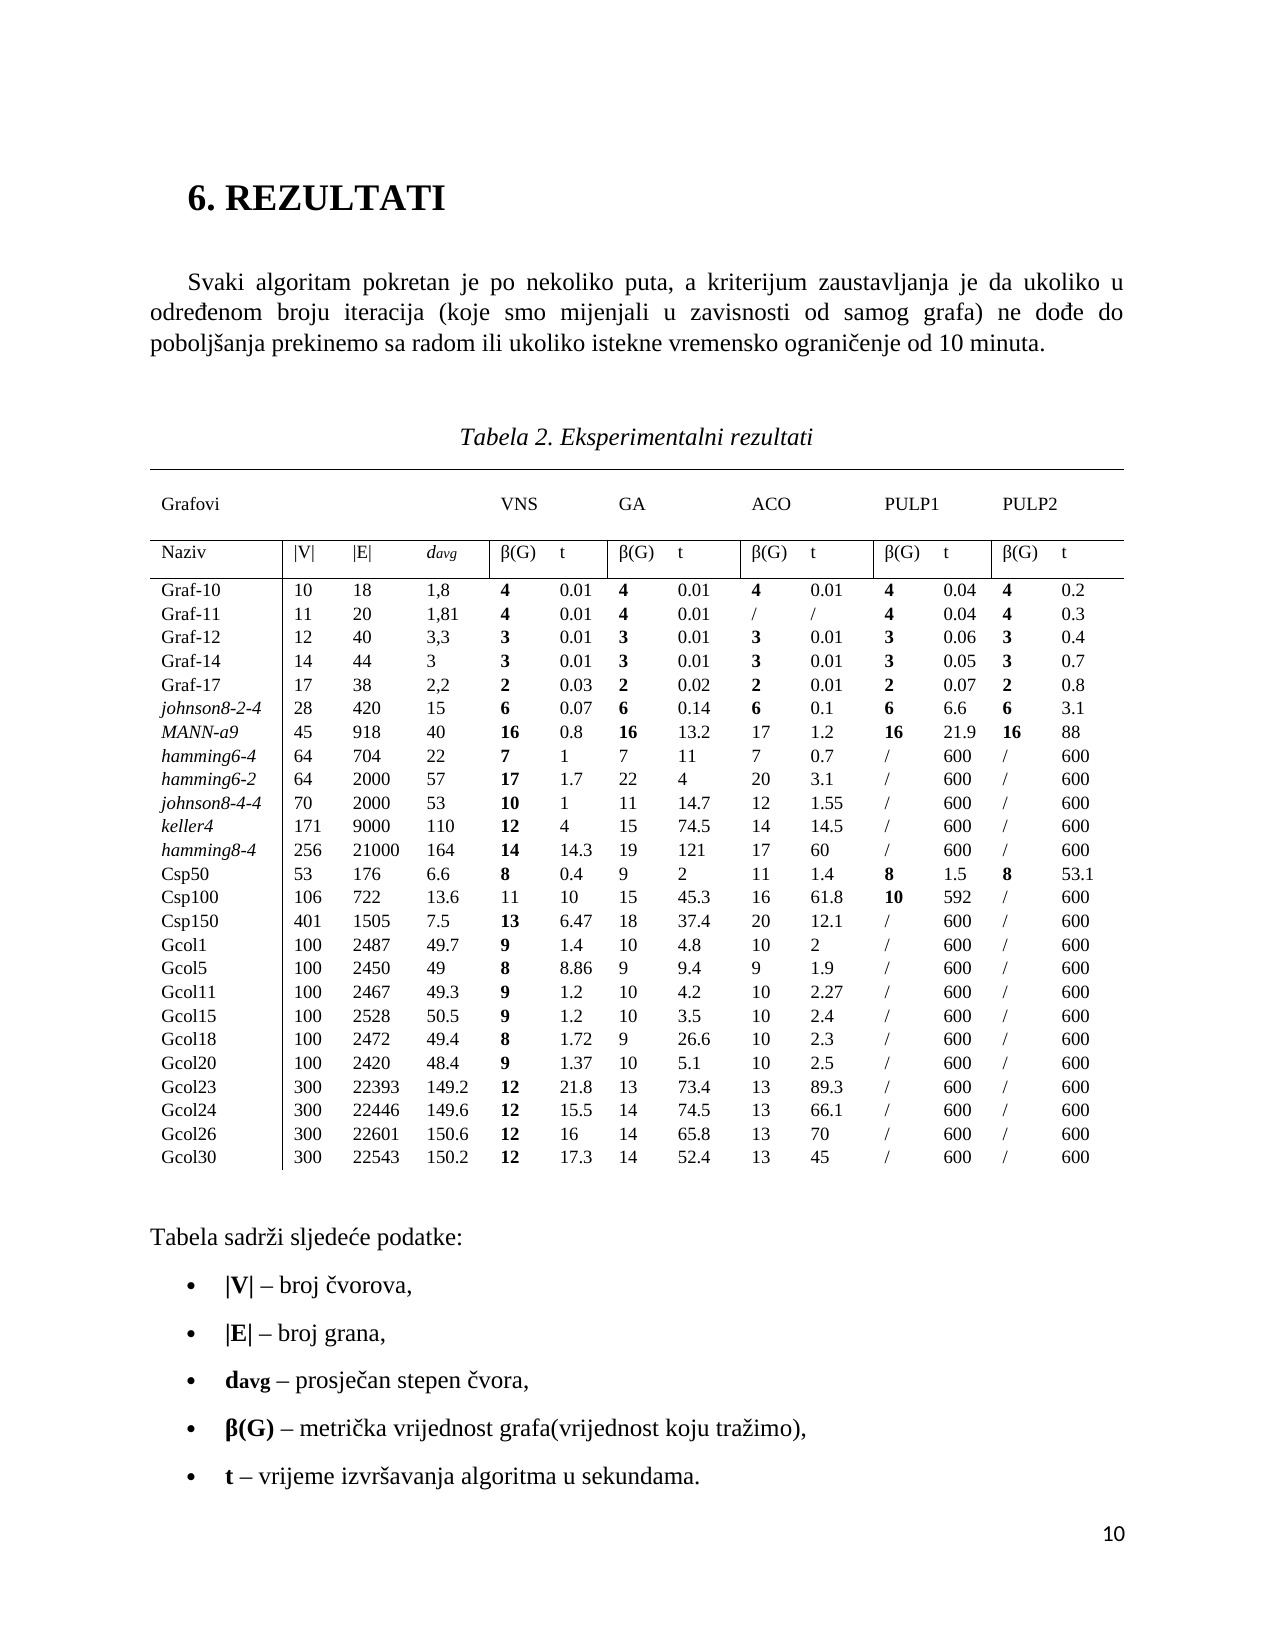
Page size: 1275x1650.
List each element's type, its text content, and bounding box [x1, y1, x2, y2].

table_cell / [799, 603, 873, 626]
table_cell 12 [489, 1146, 548, 1170]
table_cell 600 [1050, 839, 1124, 863]
table_cell 0.01 [548, 603, 607, 626]
table_cell 2 [873, 674, 932, 697]
table_cell 4 [489, 603, 548, 626]
table_cell 73.4 [666, 1076, 740, 1099]
table_cell 1.4 [799, 863, 873, 886]
table_cell 14 [489, 839, 548, 863]
table_cell 49.3 [415, 981, 489, 1004]
table_cell 0.01 [799, 626, 873, 650]
table_cell 15.5 [548, 1099, 607, 1123]
table_cell 21.9 [932, 721, 991, 744]
table_cell 4 [666, 768, 740, 792]
list β(G) – metrička vrijednost grafa(vrijednost koju tražimo), [187, 1413, 1125, 1442]
table_cell hamming6-2 [150, 768, 282, 792]
table_cell 600 [932, 839, 991, 863]
table_cell / [991, 981, 1050, 1004]
table_cell 600 [1050, 1052, 1124, 1076]
table_cell 600 [1050, 1028, 1124, 1052]
table_header GA [607, 470, 740, 540]
table_cell 600 [1050, 886, 1124, 910]
table_cell 1.2 [548, 1005, 607, 1028]
table_cell 0.01 [799, 579, 873, 603]
table_cell 21.8 [548, 1076, 607, 1099]
table_cell 2528 [341, 1005, 415, 1028]
table_cell 11 [489, 886, 548, 910]
table_cell 14.3 [548, 839, 607, 863]
table_cell 11 [283, 603, 341, 626]
table_cell 6.47 [548, 910, 607, 934]
table_cell Gcol24 [150, 1099, 282, 1123]
table_cell 1.55 [799, 792, 873, 815]
table_cell Graf-14 [150, 650, 282, 673]
table_cell 38 [341, 674, 415, 697]
table_cell / [991, 886, 1050, 910]
table_cell 9 [607, 863, 666, 886]
table_cell 4.8 [666, 934, 740, 957]
table_cell 600 [932, 815, 991, 839]
table_cell / [991, 910, 1050, 934]
table_cell 14.7 [666, 792, 740, 815]
table_cell 4 [991, 603, 1050, 626]
table_cell 149.2 [415, 1076, 489, 1099]
table_cell 5.1 [666, 1052, 740, 1076]
table_cell 1 [548, 745, 607, 768]
table_cell 14 [283, 650, 341, 673]
table_cell 4 [548, 815, 607, 839]
table_cell 1.9 [799, 957, 873, 981]
table_cell 300 [283, 1099, 341, 1123]
table_cell 6.6 [932, 697, 991, 721]
table_cell 600 [932, 1146, 991, 1170]
table_cell Gcol26 [150, 1123, 282, 1146]
table_cell 600 [932, 1028, 991, 1052]
table_cell 0.8 [1050, 674, 1124, 697]
table_cell 1.7 [548, 768, 607, 792]
table_cell 4 [489, 579, 548, 603]
table_cell Csp50 [150, 863, 282, 886]
table_cell 600 [1050, 934, 1124, 957]
table_cell 9 [607, 1028, 666, 1052]
table_cell 11 [666, 745, 740, 768]
table_cell 14 [607, 1099, 666, 1123]
table_cell 2 [666, 863, 740, 886]
table_cell 0.03 [548, 674, 607, 697]
table_cell 10 [548, 886, 607, 910]
table_cell 0.01 [548, 626, 607, 650]
table_cell / [991, 1099, 1050, 1123]
table_cell 600 [932, 768, 991, 792]
table_cell 12 [489, 815, 548, 839]
table_cell 0.4 [1050, 626, 1124, 650]
table_cell 256 [283, 839, 341, 863]
table_cell 15 [415, 697, 489, 721]
table_cell 22 [607, 768, 666, 792]
table_cell 66.1 [799, 1099, 873, 1123]
table_cell 22601 [341, 1123, 415, 1146]
table_cell 110 [415, 815, 489, 839]
table_cell 10 [740, 934, 799, 957]
table_cell 9.4 [666, 957, 740, 981]
table_cell 1,8 [415, 579, 489, 603]
table_cell 19 [607, 839, 666, 863]
table_cell 40 [415, 721, 489, 744]
table_cell / [991, 1146, 1050, 1170]
table_cell 17 [740, 839, 799, 863]
table_cell johnson8-2-4 [150, 697, 282, 721]
table_cell / [873, 1146, 932, 1170]
table_cell 3 [740, 626, 799, 650]
table_cell 3 [489, 626, 548, 650]
list davg – prosječan stepen čvora, [187, 1366, 1125, 1394]
table_cell 10 [489, 792, 548, 815]
table_cell 50.5 [415, 1005, 489, 1028]
table_cell 53 [283, 863, 341, 886]
table_cell 45.3 [666, 886, 740, 910]
table_cell / [873, 839, 932, 863]
table_cell / [873, 934, 932, 957]
table_cell t [932, 541, 991, 578]
table_cell 61.8 [799, 886, 873, 910]
table_cell / [991, 957, 1050, 981]
table_cell 20 [740, 768, 799, 792]
table_cell / [991, 839, 1050, 863]
table_cell 17.3 [548, 1146, 607, 1170]
table_cell 28 [283, 697, 341, 721]
table_cell 3 [991, 626, 1050, 650]
table_cell 1.2 [548, 981, 607, 1004]
table_cell 100 [283, 1005, 341, 1028]
table_cell 64 [283, 745, 341, 768]
table_cell 300 [283, 1146, 341, 1170]
table_cell 600 [932, 1123, 991, 1146]
table_cell 7 [607, 745, 666, 768]
table_cell 65.8 [666, 1123, 740, 1146]
table_cell 2000 [341, 792, 415, 815]
table_cell 3 [991, 650, 1050, 673]
table_cell 9 [489, 981, 548, 1004]
table_cell 6 [489, 697, 548, 721]
table_cell 2000 [341, 768, 415, 792]
table_cell Csp100 [150, 886, 282, 910]
table_cell 918 [341, 721, 415, 744]
table_cell 18 [607, 910, 666, 934]
table_cell 1.2 [799, 721, 873, 744]
table_cell 0.04 [932, 603, 991, 626]
table_header Grafovi [150, 470, 489, 540]
table_cell / [991, 768, 1050, 792]
table_cell 16 [873, 721, 932, 744]
table_cell 600 [932, 957, 991, 981]
table_cell / [991, 1123, 1050, 1146]
table_cell 0.4 [548, 863, 607, 886]
table_cell 1.72 [548, 1028, 607, 1052]
table_cell 26.6 [666, 1028, 740, 1052]
table_cell 600 [1050, 745, 1124, 768]
table_cell 13.6 [415, 886, 489, 910]
table_cell 100 [283, 957, 341, 981]
table_cell 11 [607, 792, 666, 815]
table_cell 4 [607, 603, 666, 626]
table_cell 600 [932, 745, 991, 768]
table_cell 0.7 [799, 745, 873, 768]
table_cell 21000 [341, 839, 415, 863]
table_cell 2.4 [799, 1005, 873, 1028]
table_cell 100 [283, 1052, 341, 1076]
table_cell 13 [740, 1123, 799, 1146]
table_cell hamming8-4 [150, 839, 282, 863]
table_cell 14 [607, 1146, 666, 1170]
table_cell 10 [607, 934, 666, 957]
table_cell 10 [740, 981, 799, 1004]
table_cell 0.14 [666, 697, 740, 721]
table_cell 0.02 [666, 674, 740, 697]
table_cell 150.2 [415, 1146, 489, 1170]
table_cell 6 [607, 697, 666, 721]
table_cell t [548, 541, 607, 578]
table_cell 3 [873, 650, 932, 673]
table_cell 6.6 [415, 863, 489, 886]
table_cell 53.1 [1050, 863, 1124, 886]
table_cell 70 [799, 1123, 873, 1146]
table_cell 722 [341, 886, 415, 910]
table_cell 100 [283, 981, 341, 1004]
table_cell Gcol5 [150, 957, 282, 981]
table_cell 4 [740, 579, 799, 603]
table_cell / [873, 1005, 932, 1028]
table_cell keller4 [150, 815, 282, 839]
table_cell 0.3 [1050, 603, 1124, 626]
table_cell 14 [607, 1123, 666, 1146]
table_cell 4.2 [666, 981, 740, 1004]
table_cell 7 [740, 745, 799, 768]
table_cell 89.3 [799, 1076, 873, 1099]
table_cell β(G) [608, 541, 666, 578]
table_cell 600 [932, 1005, 991, 1028]
table_cell 18 [341, 579, 415, 603]
table_cell 2.27 [799, 981, 873, 1004]
table_cell 600 [932, 1052, 991, 1076]
table_cell 3 [607, 626, 666, 650]
table_cell 600 [1050, 1099, 1124, 1123]
table_cell 13 [740, 1076, 799, 1099]
text Tabela sadrži sljedeće podatke: [150, 1222, 1125, 1251]
table_cell Gcol15 [150, 1005, 282, 1028]
table_cell / [873, 1076, 932, 1099]
table_cell 20 [740, 910, 799, 934]
table_cell Gcol23 [150, 1076, 282, 1099]
table_cell 2472 [341, 1028, 415, 1052]
table_cell / [873, 1099, 932, 1123]
table_cell 592 [932, 886, 991, 910]
table_cell Graf-17 [150, 674, 282, 697]
table_cell Gcol18 [150, 1028, 282, 1052]
table_cell 45 [283, 721, 341, 744]
table_cell |V| [283, 541, 341, 578]
table_cell 1,81 [415, 603, 489, 626]
table_cell 13.2 [666, 721, 740, 744]
table_cell 3 [489, 650, 548, 673]
table_cell Gcol11 [150, 981, 282, 1004]
table_cell 600 [932, 910, 991, 934]
table_cell 22393 [341, 1076, 415, 1099]
table_cell 9 [607, 957, 666, 981]
table_cell / [873, 745, 932, 768]
table_cell 3,3 [415, 626, 489, 650]
table_cell 17 [283, 674, 341, 697]
table_cell 3.1 [1050, 697, 1124, 721]
subtitle REZULTATI [187, 175, 1125, 218]
table_cell 8 [489, 863, 548, 886]
table_cell β(G) [874, 541, 932, 578]
table_cell 0.7 [1050, 650, 1124, 673]
table_cell 14 [740, 815, 799, 839]
table_cell 16 [607, 721, 666, 744]
table_cell 7.5 [415, 910, 489, 934]
table_cell 14.5 [799, 815, 873, 839]
table_cell 60 [799, 839, 873, 863]
table_cell 10 [607, 1005, 666, 1028]
table_cell 2.5 [799, 1052, 873, 1076]
table_cell 16 [991, 721, 1050, 744]
table_cell / [873, 957, 932, 981]
list |E| – broj grana, [187, 1318, 1125, 1347]
table_cell 2.3 [799, 1028, 873, 1052]
table_cell 6 [740, 697, 799, 721]
table_cell 12 [283, 626, 341, 650]
table_cell Graf-12 [150, 626, 282, 650]
table_cell / [740, 603, 799, 626]
table_cell 88 [1050, 721, 1124, 744]
table_cell Gcol1 [150, 934, 282, 957]
table_cell / [991, 815, 1050, 839]
table_cell 17 [489, 768, 548, 792]
table_cell / [873, 792, 932, 815]
table_cell 600 [1050, 792, 1124, 815]
table_cell Graf-11 [150, 603, 282, 626]
table_cell 40 [341, 626, 415, 650]
table_cell 121 [666, 839, 740, 863]
table_cell 600 [1050, 1005, 1124, 1028]
table_cell 9000 [341, 815, 415, 839]
table_cell 9 [740, 957, 799, 981]
table_cell 0.07 [548, 697, 607, 721]
table_cell 300 [283, 1123, 341, 1146]
table_cell 2487 [341, 934, 415, 957]
table_cell 0.8 [548, 721, 607, 744]
table_header ACO [740, 470, 873, 540]
table_cell 2 [799, 934, 873, 957]
table_cell 600 [1050, 957, 1124, 981]
table_cell 2467 [341, 981, 415, 1004]
table_cell / [991, 1005, 1050, 1028]
table_cell 48.4 [415, 1052, 489, 1076]
table_cell 0.01 [799, 674, 873, 697]
table_cell 4 [873, 603, 932, 626]
table_cell 4 [607, 579, 666, 603]
table_cell β(G) [490, 541, 548, 578]
text Svaki algoritam pokretan je po nekoliko puta, a kriterijum zaustavljanja je da ukoliko u određenom broju iteracija (koje smo mijenjali u zavisnosti od samog grafa) ne dođe do poboljšanja prekinemo sa radom ili ukoliko istekne vremensko ograničenje od 10 minuta. [150, 267, 1125, 357]
table_cell MANN-a9 [150, 721, 282, 744]
table_cell t [666, 541, 740, 578]
table_cell 149.6 [415, 1099, 489, 1123]
table_cell 16 [489, 721, 548, 744]
table_cell 2450 [341, 957, 415, 981]
table_cell 4 [991, 579, 1050, 603]
table_cell 600 [1050, 981, 1124, 1004]
table_cell 6 [991, 697, 1050, 721]
table_cell 64 [283, 768, 341, 792]
table_cell 0.05 [932, 650, 991, 673]
table_cell 44 [341, 650, 415, 673]
table_cell 49.4 [415, 1028, 489, 1052]
table_cell 22 [415, 745, 489, 768]
table_cell 0.01 [666, 626, 740, 650]
table_cell 70 [283, 792, 341, 815]
table_cell 8 [489, 1028, 548, 1052]
table_cell 13 [740, 1146, 799, 1170]
table_cell 8.86 [548, 957, 607, 981]
table_cell / [991, 745, 1050, 768]
table_cell davg [415, 541, 489, 578]
table_header PULP2 [991, 470, 1124, 540]
table_cell 12 [489, 1123, 548, 1146]
table_cell 11 [740, 863, 799, 886]
table_cell 2 [991, 674, 1050, 697]
table_cell 49.7 [415, 934, 489, 957]
table_cell 16 [740, 886, 799, 910]
table_cell / [873, 768, 932, 792]
table_cell 22446 [341, 1099, 415, 1123]
table_cell 401 [283, 910, 341, 934]
table_cell 10 [283, 579, 341, 603]
table_header PULP1 [873, 470, 991, 540]
table_cell 100 [283, 1028, 341, 1052]
table_cell 2 [607, 674, 666, 697]
table_cell 600 [932, 792, 991, 815]
table_cell 12 [489, 1099, 548, 1123]
table_cell |E| [341, 541, 415, 578]
table_cell 600 [1050, 815, 1124, 839]
table_cell 17 [740, 721, 799, 744]
table_cell 600 [932, 981, 991, 1004]
table_cell β(G) [992, 541, 1050, 578]
table_cell / [991, 1052, 1050, 1076]
list |V| – broj čvorova, [187, 1270, 1125, 1299]
table_cell 2 [740, 674, 799, 697]
table_cell / [991, 792, 1050, 815]
table_cell / [873, 981, 932, 1004]
table_cell 600 [1050, 1123, 1124, 1146]
table_cell 3 [607, 650, 666, 673]
table_cell 0.2 [1050, 579, 1124, 603]
table_cell / [991, 1076, 1050, 1099]
table_cell 10 [873, 886, 932, 910]
table_cell t [799, 541, 873, 578]
table_cell 8 [991, 863, 1050, 886]
table_cell / [873, 815, 932, 839]
table_cell 1505 [341, 910, 415, 934]
table_cell 420 [341, 697, 415, 721]
table_cell 600 [932, 1076, 991, 1099]
table_cell 4 [873, 579, 932, 603]
table_cell 45 [799, 1146, 873, 1170]
table_cell 300 [283, 1076, 341, 1099]
table_cell Gcol20 [150, 1052, 282, 1076]
table_cell 3 [415, 650, 489, 673]
table_cell 2420 [341, 1052, 415, 1076]
table_cell 22543 [341, 1146, 415, 1170]
table_cell 3 [740, 650, 799, 673]
table_cell 15 [607, 815, 666, 839]
table_cell / [873, 1052, 932, 1076]
table_cell 37.4 [666, 910, 740, 934]
table_cell / [991, 934, 1050, 957]
table_cell Naziv [150, 541, 282, 578]
table_cell 13 [740, 1099, 799, 1123]
text Tabela 2. Eksperimentalni rezultati [150, 422, 1125, 451]
table_cell 10 [740, 1028, 799, 1052]
table_cell 0.01 [548, 579, 607, 603]
table_cell 10 [607, 1052, 666, 1076]
table_cell 12 [740, 792, 799, 815]
table_cell 600 [1050, 1076, 1124, 1099]
table_cell 2,2 [415, 674, 489, 697]
table_cell 3.1 [799, 768, 873, 792]
table_cell 15 [607, 886, 666, 910]
table_cell 16 [548, 1123, 607, 1146]
table_cell 1.4 [548, 934, 607, 957]
table_cell 10 [740, 1052, 799, 1076]
table_cell 100 [283, 934, 341, 957]
table_cell 164 [415, 839, 489, 863]
table_cell / [873, 1123, 932, 1146]
table_cell 1 [548, 792, 607, 815]
table_cell 57 [415, 768, 489, 792]
table_cell 7 [489, 745, 548, 768]
table_cell 74.5 [666, 815, 740, 839]
table_cell 52.4 [666, 1146, 740, 1170]
table_cell 0.07 [932, 674, 991, 697]
table_cell 9 [489, 1052, 548, 1076]
table_cell 106 [283, 886, 341, 910]
table_cell / [873, 1028, 932, 1052]
table_cell 600 [932, 1099, 991, 1123]
table_cell 704 [341, 745, 415, 768]
table_cell 12 [489, 1076, 548, 1099]
table_cell 10 [607, 981, 666, 1004]
table_cell 600 [1050, 768, 1124, 792]
table_cell 9 [489, 934, 548, 957]
table_cell Gcol30 [150, 1146, 282, 1170]
list t – vrijeme izvršavanja algoritma u sekundama. [187, 1461, 1125, 1490]
table_cell 1.5 [932, 863, 991, 886]
table_cell 176 [341, 863, 415, 886]
table_cell 0.01 [799, 650, 873, 673]
table_cell 1.37 [548, 1052, 607, 1076]
table_cell 600 [1050, 910, 1124, 934]
table_cell 0.01 [548, 650, 607, 673]
table_cell 0.06 [932, 626, 991, 650]
table_cell / [873, 910, 932, 934]
table_cell 8 [873, 863, 932, 886]
table_cell 10 [740, 1005, 799, 1028]
table_cell t [1050, 541, 1124, 578]
table_cell 12.1 [799, 910, 873, 934]
table_cell johnson8-4-4 [150, 792, 282, 815]
table_cell 0.1 [799, 697, 873, 721]
table_cell 600 [932, 934, 991, 957]
table_cell 0.01 [666, 603, 740, 626]
table_cell 53 [415, 792, 489, 815]
table_header VNS [489, 470, 607, 540]
table_cell 171 [283, 815, 341, 839]
table_cell Csp150 [150, 910, 282, 934]
table_cell 0.01 [666, 579, 740, 603]
table_cell 600 [1050, 1146, 1124, 1170]
table_cell 3 [873, 626, 932, 650]
table_cell 8 [489, 957, 548, 981]
table_cell 13 [489, 910, 548, 934]
table_cell 74.5 [666, 1099, 740, 1123]
table_cell β(G) [741, 541, 799, 578]
table_cell 6 [873, 697, 932, 721]
table_cell 3.5 [666, 1005, 740, 1028]
table_cell 9 [489, 1005, 548, 1028]
table_cell 49 [415, 957, 489, 981]
table_cell hamming6-4 [150, 745, 282, 768]
table_cell 0.04 [932, 579, 991, 603]
table_cell 2 [489, 674, 548, 697]
table_cell / [991, 1028, 1050, 1052]
table_cell 150.6 [415, 1123, 489, 1146]
table_cell 20 [341, 603, 415, 626]
table_cell 0.01 [666, 650, 740, 673]
table_cell 13 [607, 1076, 666, 1099]
table_cell Graf-10 [150, 579, 282, 603]
